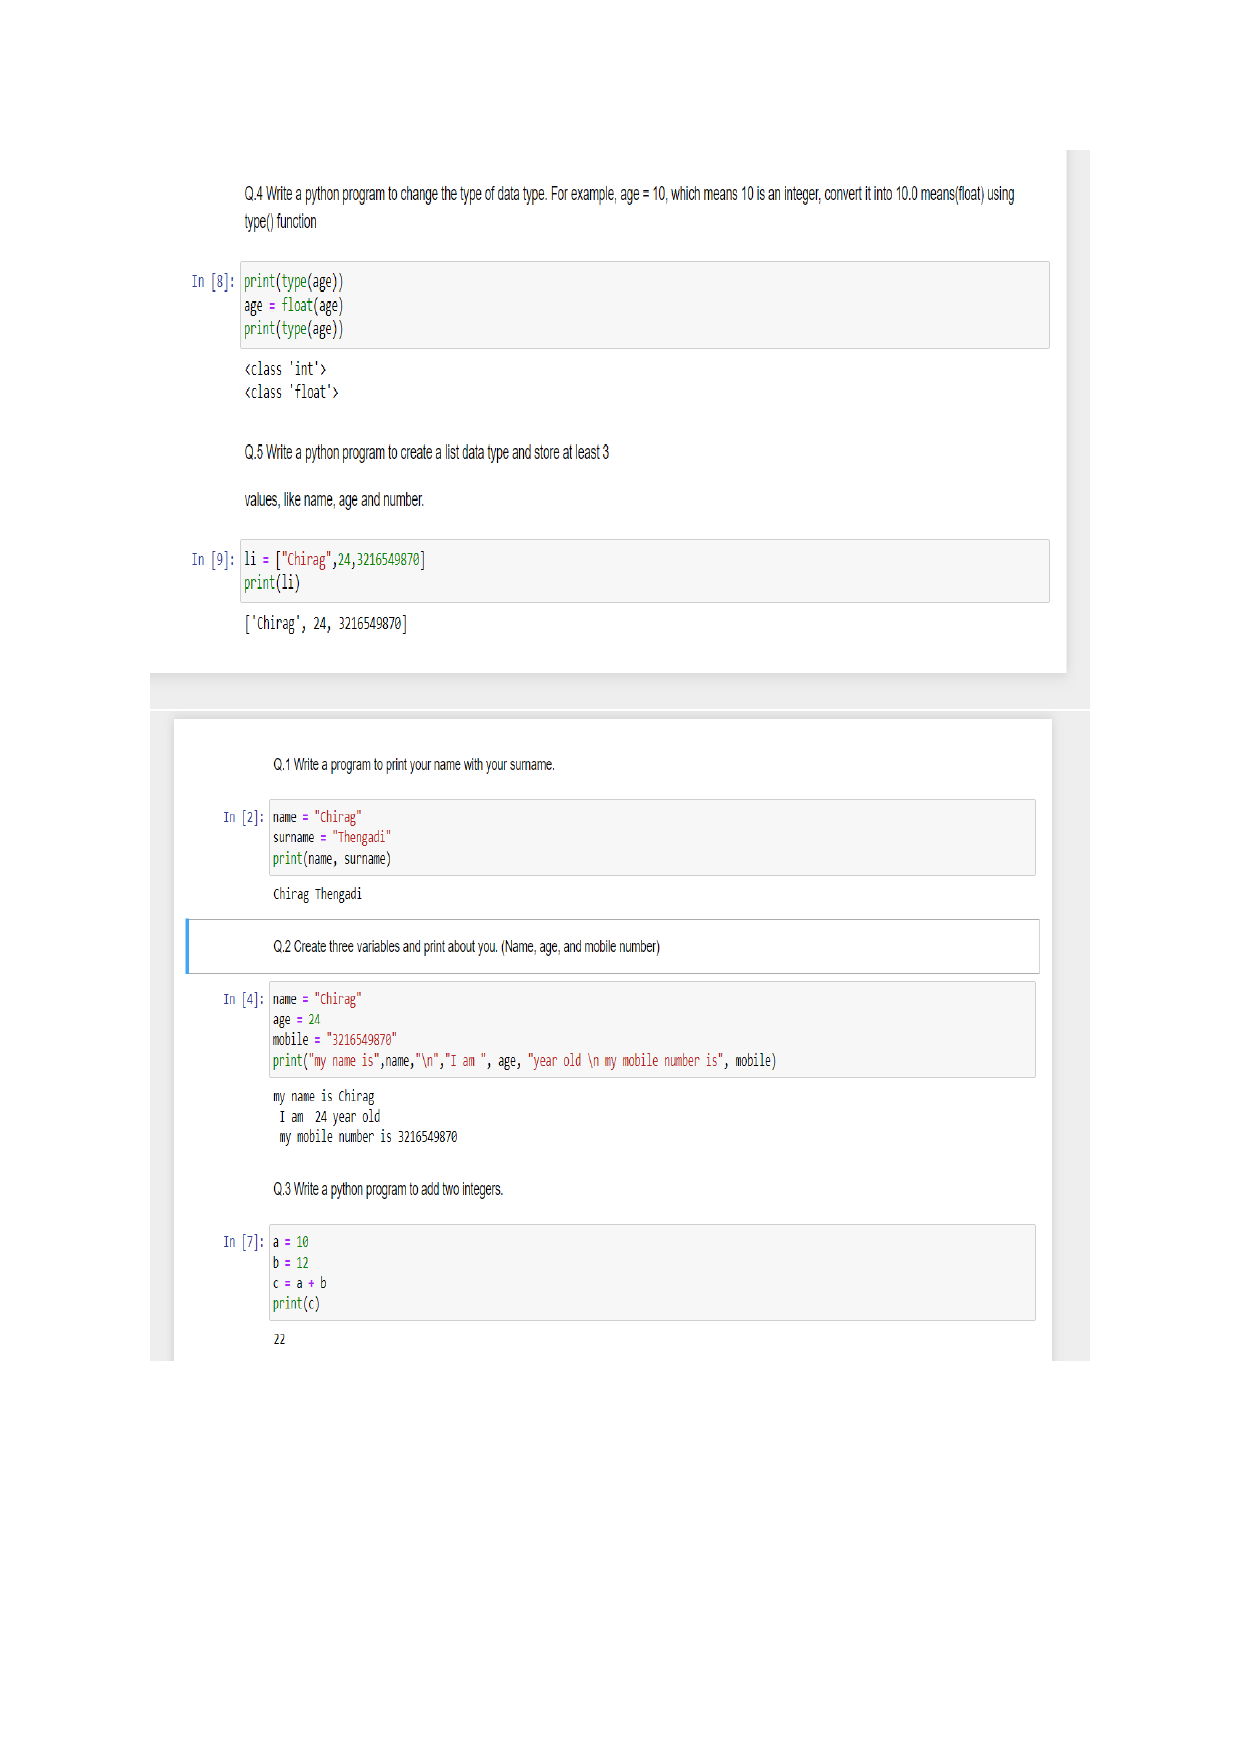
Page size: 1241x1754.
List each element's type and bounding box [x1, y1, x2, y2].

picture [150, 150, 1091, 709]
picture [150, 711, 1091, 1361]
